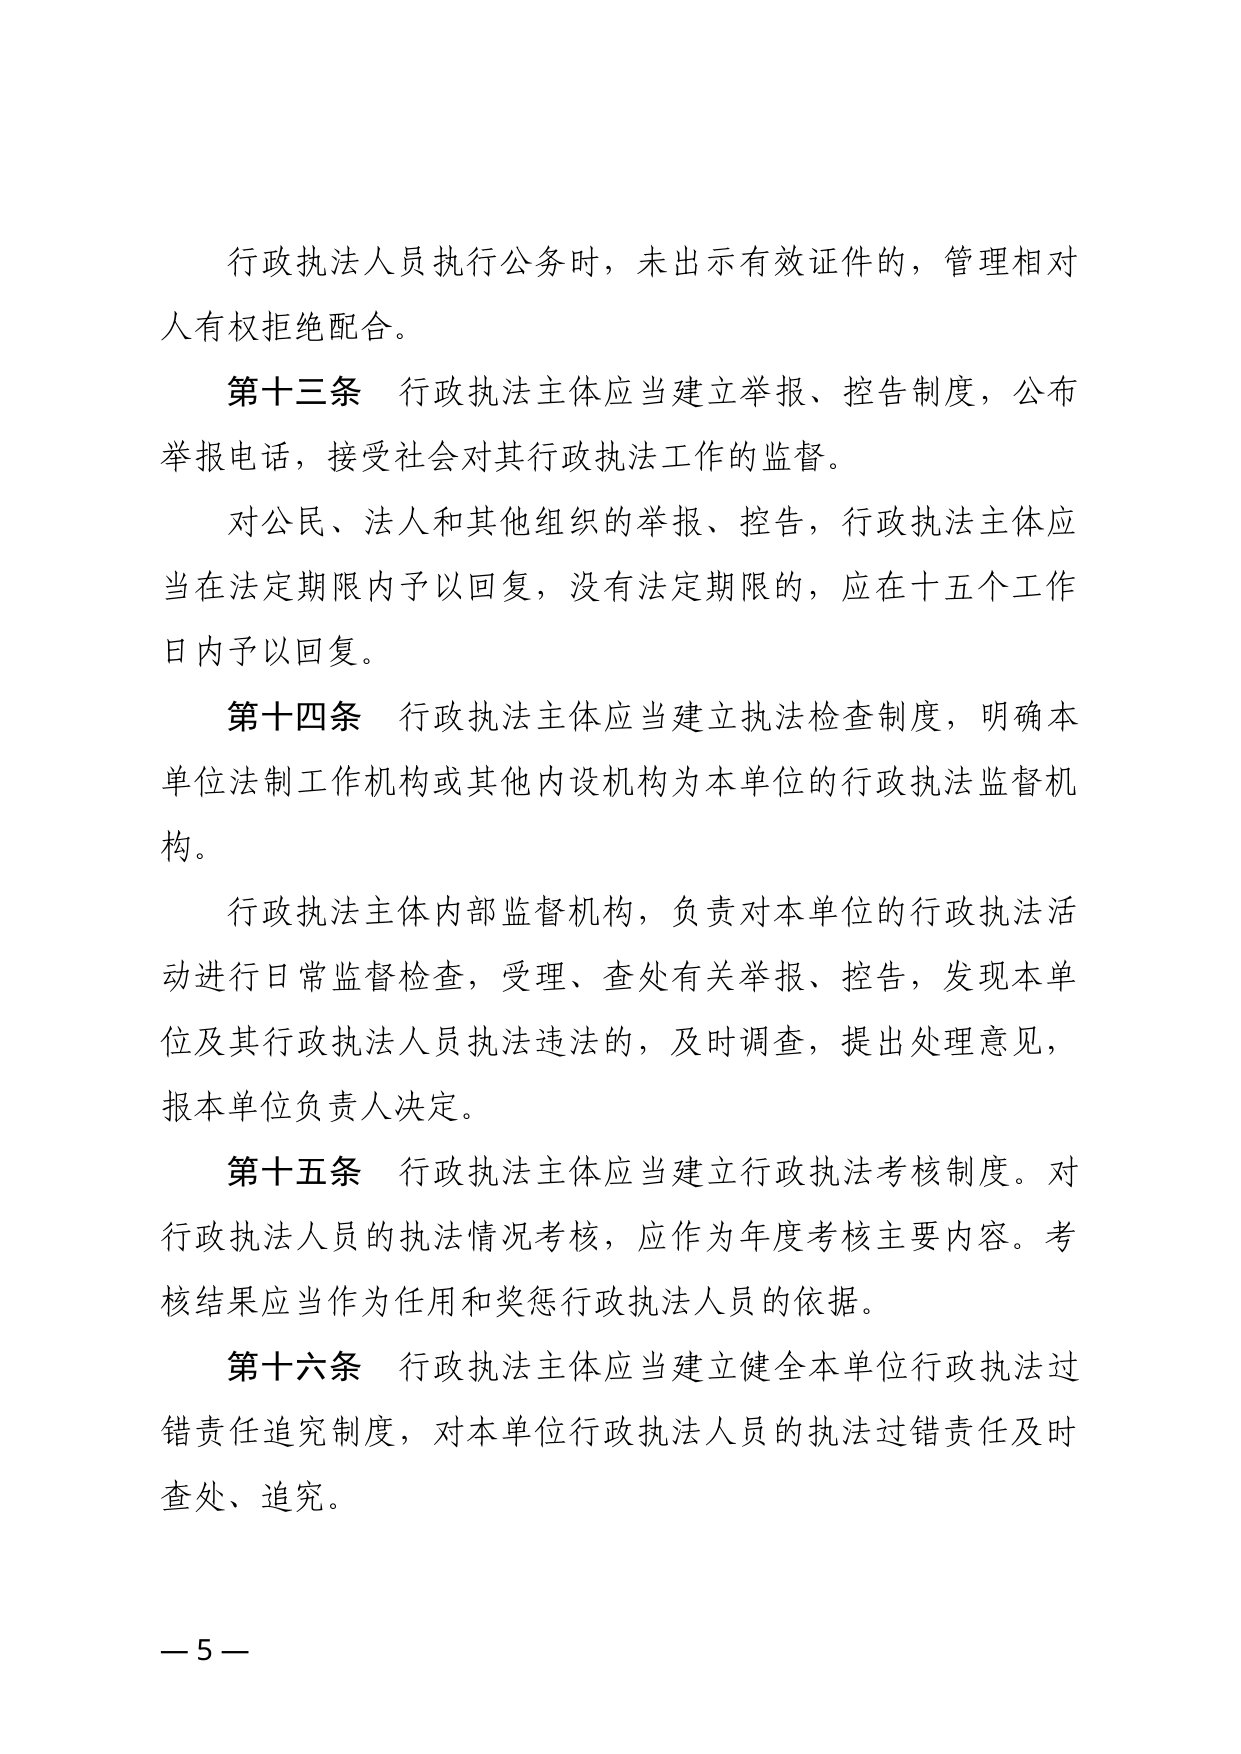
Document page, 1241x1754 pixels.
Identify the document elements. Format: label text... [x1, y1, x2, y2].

text 行政执法人员执行公务时，未出示有效证件的，管理相对人有权拒绝配合。 [159, 227, 1081, 357]
text 第十五条 行政执法主体应当建立行政执法考核制度。对行政执法人员的执法情况考核，应作为年度考核主要内容。考核结果应当作为任用和奖惩行政执法人员的依据。 [159, 1137, 1081, 1332]
text 行政执法主体内部监督机构，负责对本单位的行政执法活动进行日常监督检查，受理、查处有关举报、控告，发现本单位及其行政执法人员执法违法的，及时调查，提出处理意见，报本单位负责人决定。 [159, 877, 1081, 1137]
text 第十四条 行政执法主体应当建立执法检查制度，明确本单位法制工作机构或其他内设机构为本单位的行政执法监督机构。 [159, 682, 1081, 877]
text 对公民、法人和其他组织的举报、控告，行政执法主体应当在法定期限内予以回复，没有法定期限的，应在十五个工作日内予以回复。 [159, 487, 1081, 682]
text 第十三条 行政执法主体应当建立举报、控告制度，公布举报电话，接受社会对其行政执法工作的监督。 [159, 357, 1081, 487]
text 第十六条 行政执法主体应当建立健全本单位行政执法过错责任追究制度，对本单位行政执法人员的执法过错责任及时查处、追究。 [159, 1332, 1081, 1527]
